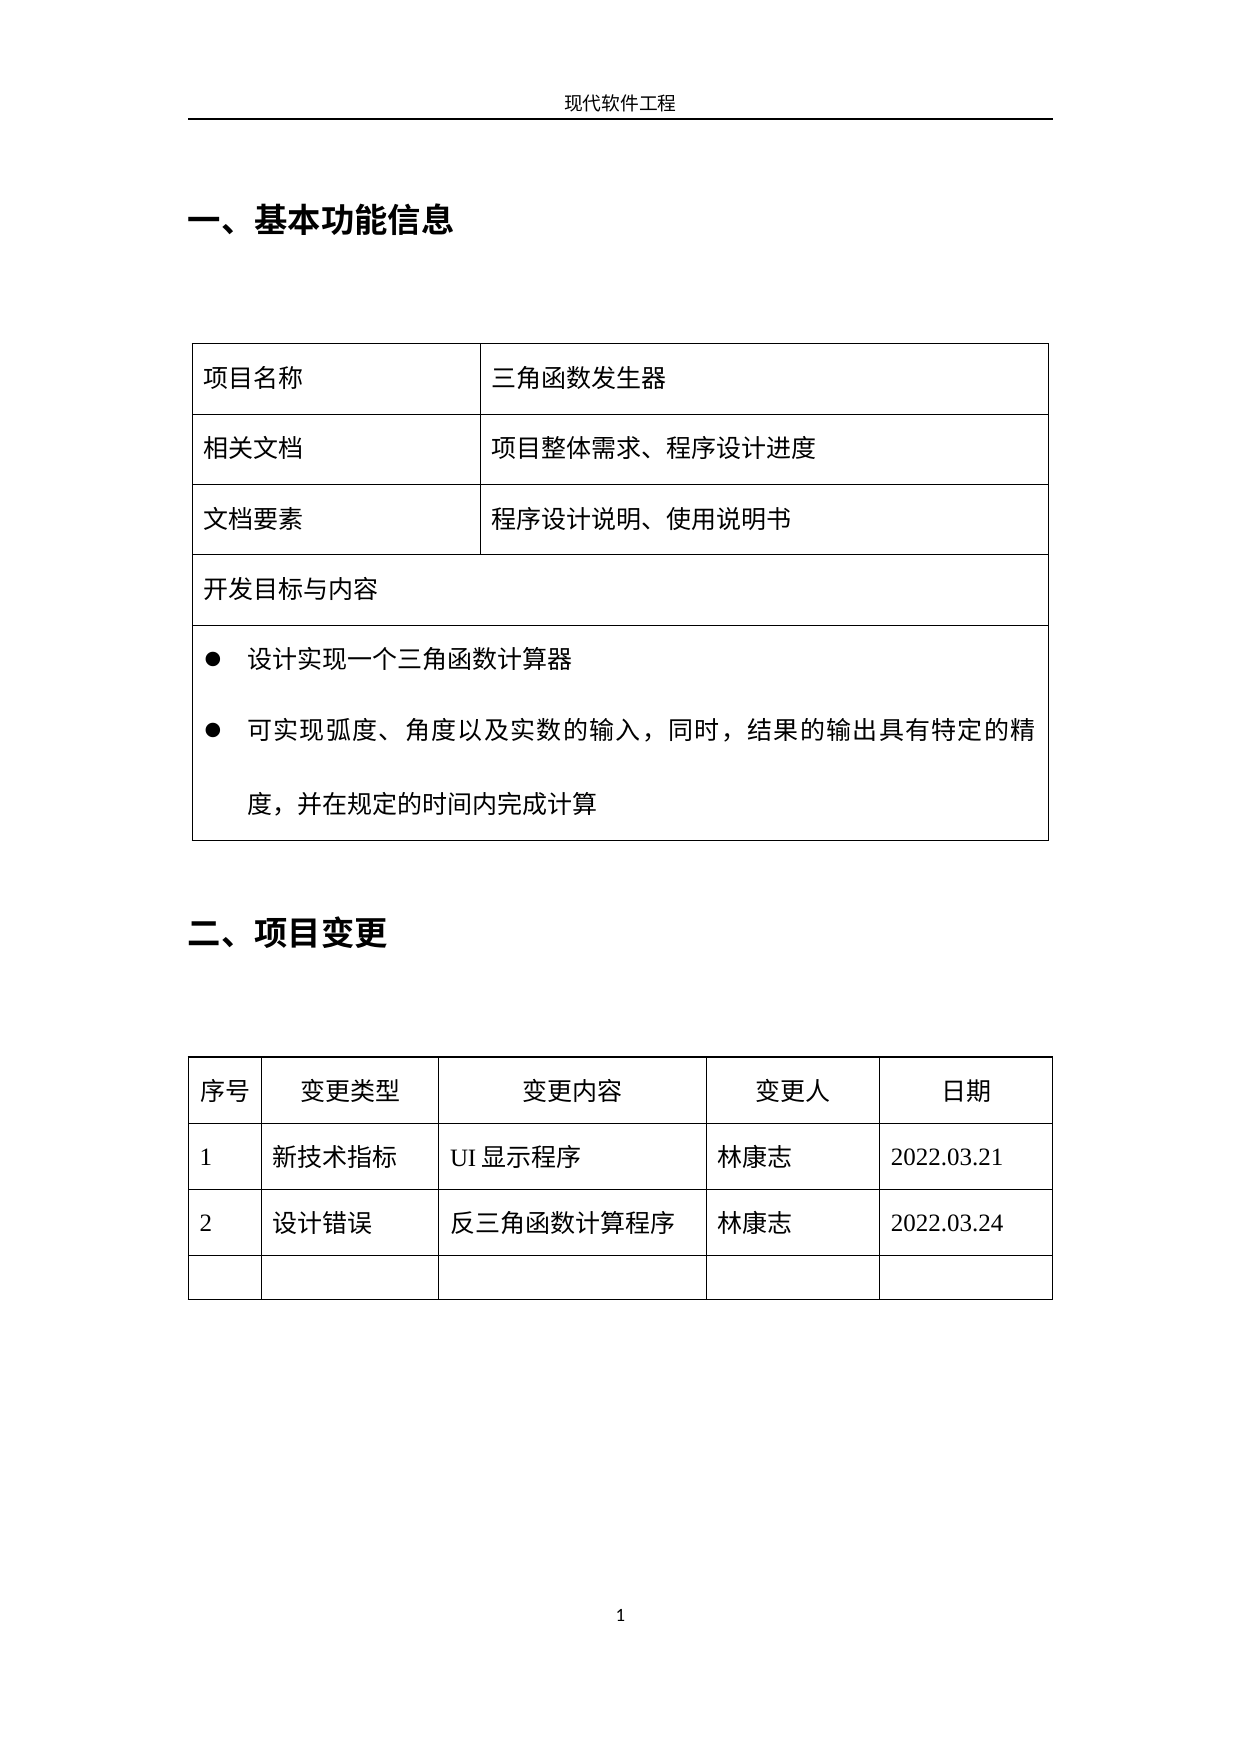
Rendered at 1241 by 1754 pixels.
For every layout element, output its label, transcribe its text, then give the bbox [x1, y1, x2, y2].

table_header 序号 [189, 1058, 261, 1122]
table_cell [707, 1256, 879, 1299]
table_cell [439, 1256, 706, 1299]
table_cell 文档要素 [193, 485, 480, 554]
table_header 变更内容 [439, 1058, 706, 1122]
table_cell 相关文档 [193, 415, 480, 484]
table_cell 林康志 [707, 1124, 879, 1188]
table_header 三角函数发生器 [481, 344, 1048, 413]
table_cell [189, 1256, 261, 1299]
table_header 变更类型 [262, 1058, 438, 1122]
subtitle 二、项目变更 [187, 898, 1053, 963]
table_cell 2022.03.24 [880, 1190, 1052, 1254]
table_cell [262, 1256, 438, 1299]
table_cell 1 [189, 1124, 261, 1188]
table_cell 开发目标与内容 [193, 555, 1048, 624]
table_cell 2022.03.21 [880, 1124, 1052, 1188]
table_cell 新技术指标 [262, 1124, 438, 1188]
table_cell 程序设计说明、使用说明书 [481, 485, 1048, 554]
table_cell 2 [189, 1190, 261, 1254]
table_cell [880, 1256, 1052, 1299]
table_cell 反三角函数计算程序 [439, 1190, 706, 1254]
table_cell 设计错误 [262, 1190, 438, 1254]
table_cell 项目整体需求、程序设计进度 [481, 415, 1048, 484]
table_cell 设计实现一个三角函数计算器 可实现弧度、角度以及实数的输入，同时，结果的输出具有特定的精度，并在规定的时间内完成计算 [193, 626, 1048, 840]
table_header 变更人 [707, 1058, 879, 1122]
table_header 日期 [880, 1058, 1052, 1122]
subtitle 一、基本功能信息 [187, 185, 1053, 250]
table_cell UI显示程序 [439, 1124, 706, 1188]
table_cell 林康志 [707, 1190, 879, 1254]
table_header 项目名称 [193, 344, 480, 413]
